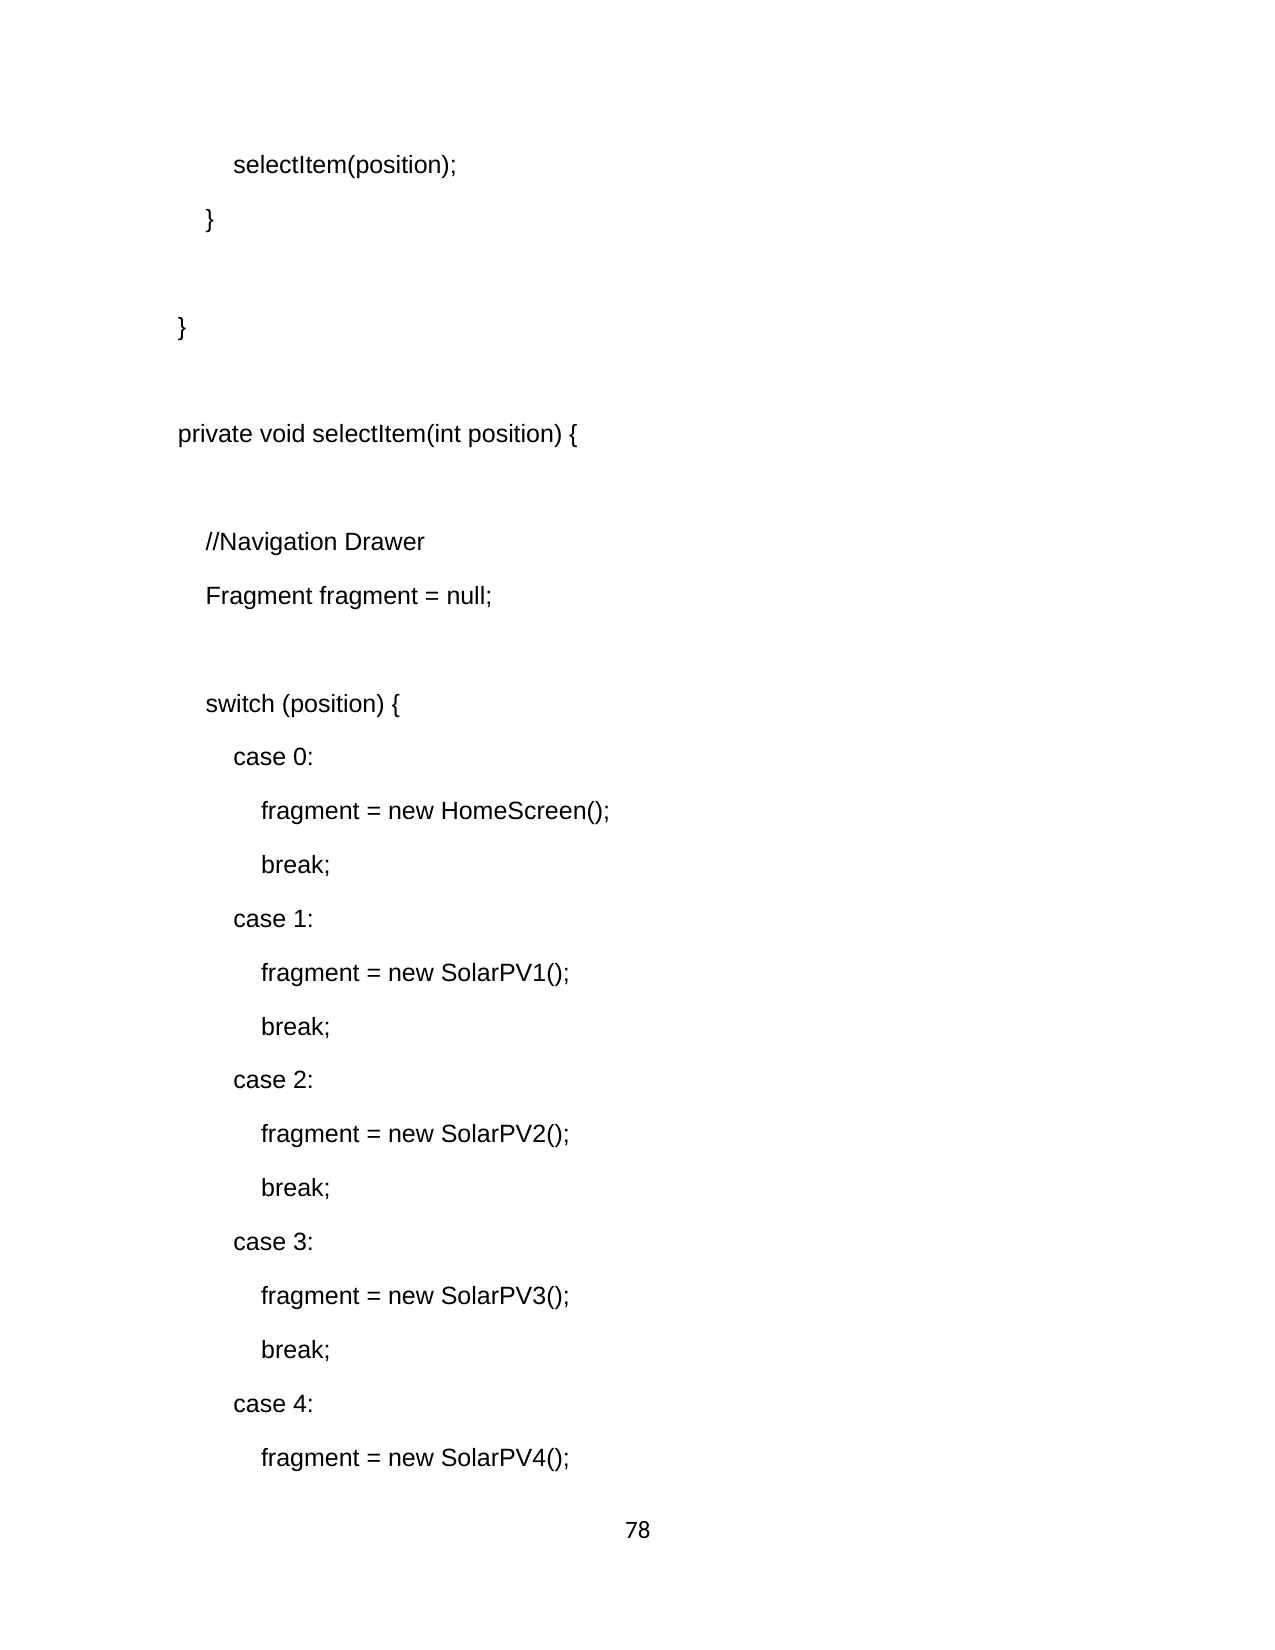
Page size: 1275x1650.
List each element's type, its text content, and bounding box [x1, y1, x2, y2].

text case 2: [150, 1066, 1125, 1094]
text selectItem(position); [150, 150, 1125, 179]
text } [150, 312, 1125, 340]
text fragment = new HomeScreen(); [150, 796, 1125, 825]
text case 1: [150, 904, 1125, 933]
text //Navigation Drawer [150, 527, 1125, 556]
text break; [150, 850, 1125, 879]
text Fragment fragment = null; [150, 581, 1125, 609]
text case 4: [150, 1389, 1125, 1417]
text fragment = new SolarPV2(); [150, 1119, 1125, 1148]
text private void selectItem(int position) { [150, 419, 1125, 448]
text case 3: [150, 1227, 1125, 1256]
text fragment = new SolarPV3(); [150, 1281, 1125, 1310]
text fragment = new SolarPV1(); [150, 958, 1125, 987]
text break; [150, 1012, 1125, 1040]
text } [150, 204, 1125, 233]
text break; [150, 1173, 1125, 1202]
text case 0: [150, 742, 1125, 771]
text switch (position) { [150, 688, 1125, 717]
text fragment = new SolarPV4(); [150, 1442, 1125, 1471]
text break; [150, 1335, 1125, 1363]
